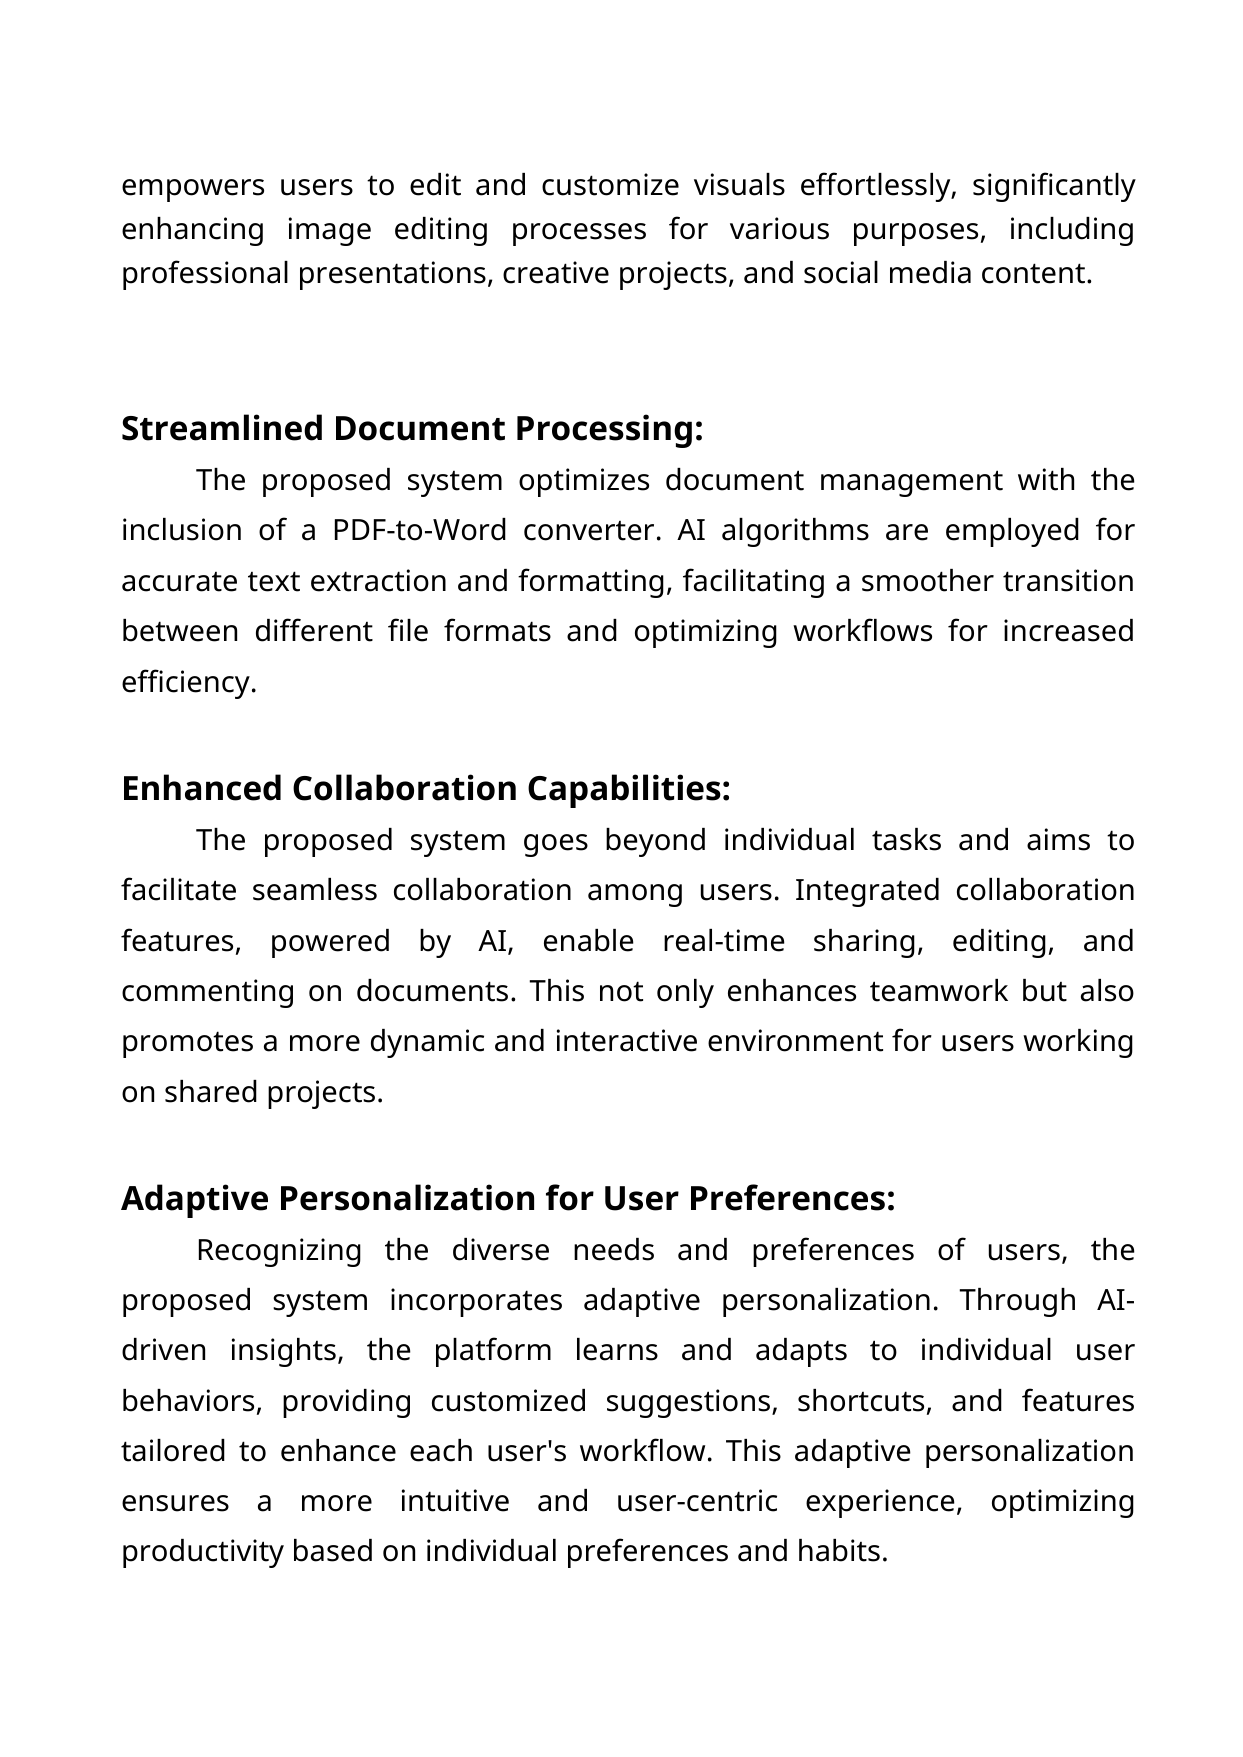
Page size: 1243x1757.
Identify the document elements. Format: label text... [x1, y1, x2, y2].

text Adaptive Personalization for User Preferences: [121, 1181, 1139, 1218]
text Recognizing the diverse needs and preferences of users, the proposed system incorporates adaptive personalization. Through AI-driven insights, the platform learns and adapts to individual user behaviors, providing customized suggestions, shortcuts, and features tailored to enhance each user's workflow. This adaptive personalization ensures a more intuitive and user-centric experience, optimizing productivity based on individual preferences and habits. [121, 1220, 1137, 1572]
text Enhanced Collaboration Capabilities: [121, 771, 1139, 807]
text empowers users to edit and customize visuals effortlessly, significantly enhancing image editing processes for various purposes, including professional presentations, creative projects, and social media content. [121, 159, 1137, 293]
text The proposed system goes beyond individual tasks and aims to facilitate seamless collaboration among users. Integrated collaboration features, powered by AI, enable real-time sharing, editing, and commenting on documents. This not only enhances teamwork but also promotes a more dynamic and interactive environment for users working on shared projects. [121, 810, 1137, 1112]
text Streamlined Document Processing: [121, 411, 1139, 448]
text The proposed system optimizes document management with the inclusion of a PDF-to-Word converter. AI algorithms are employed for accurate text extraction and formatting, facilitating a smoother transition between different file formats and optimizing workflows for increased efficiency. [121, 450, 1137, 702]
